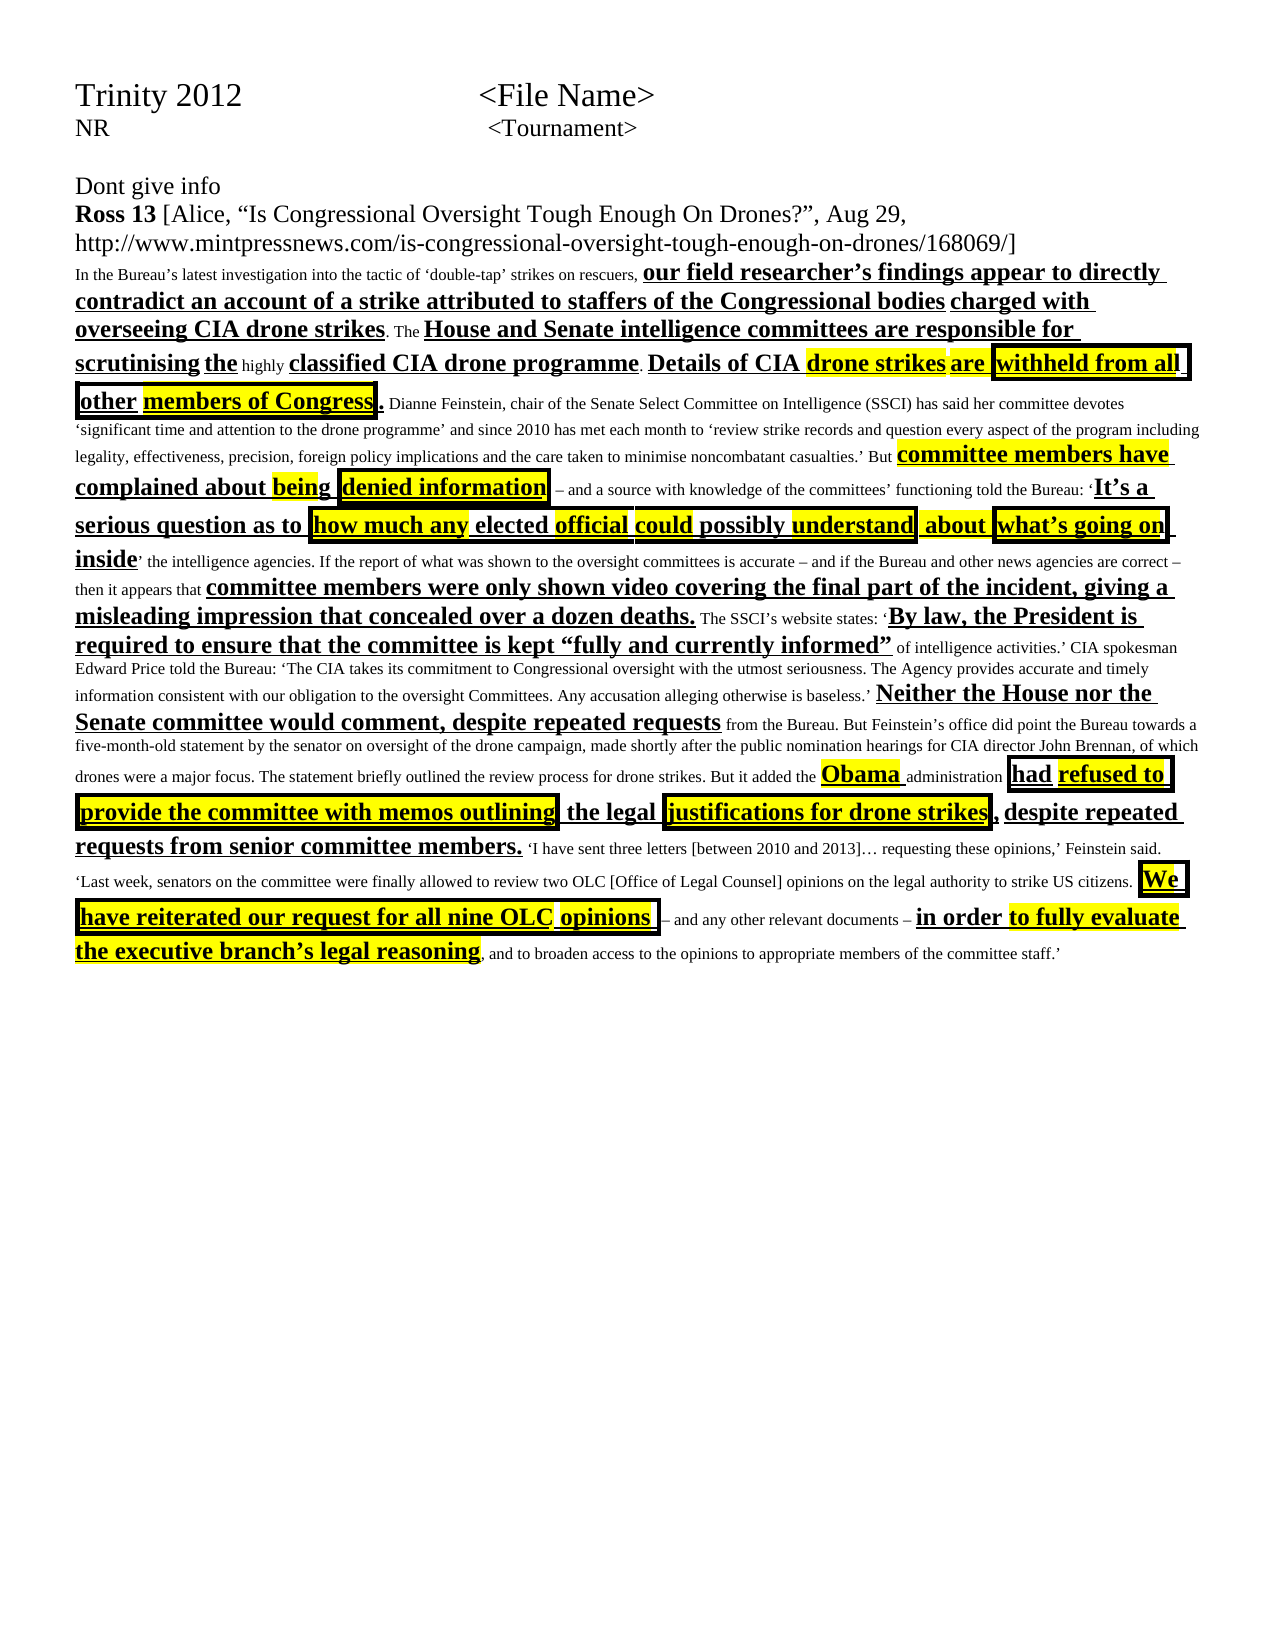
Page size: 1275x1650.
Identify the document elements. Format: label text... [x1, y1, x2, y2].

text In the Bureau’s latest investigation into the tactic of ‘double-tap’ strikes on rescuers, our field researcher’s findings appear to directly contradict an account of a strike attributed to staffers of the Congressional bodies charged with overseeing CIA drone strikes. The House and Senate intelligence committees are responsible for scrutinising the highly classified CIA drone programme. Details of CIA drone strikes are withheld from all other members of Congress. Dianne Feinstein, chair of the Senate Select Committee on Intelligence (SSCI) has said her committee devotes ‘significant time and attention to the drone programme’ and since 2010 has met each month to ‘review strike records and question every aspect of the program including legality, effectiveness, precision, foreign policy implications and the care taken to minimise noncombatant casualties.’ But committee members have complained about being denied information – and a source with knowledge of the committees’ functioning told the Bureau: ‘It’s a serious question as to how much any elected official could possibly understand about what’s going on inside’ the intelligence agencies. If the report of what was shown to the oversight committees is accurate – and if the Bureau and other news agencies are correct – then it appears that committee members were only shown video covering the final part of the incident, giving a misleading impression that concealed over a dozen deaths. The SSCI’s website states: ‘By law, the President is required to ensure that the committee is kept “fully and currently informed” of intelligence activities.’ CIA spokesman Edward Price told the Bureau: ‘The CIA takes its commitment to Congressional oversight with the utmost seriousness. The Agency provides accurate and timely information consistent with our obligation to the oversight Committees. Any accusation alleging otherwise is baseless.’ Neither the House nor the Senate committee would comment, despite repeated requests from the Bureau. But Feinstein’s office did point the Bureau towards a five-month-old statement by the senator on oversight of the drone campaign, made shortly after the public nomination hearings for CIA director John Brennan, of which drones were a major focus. The statement briefly outlined the review process for drone strikes. But it added the Obama administration had refused to provide the committee with memos outlining the legal justifications for drone strikes, despite repeated requests from senior committee members. ‘I have sent three letters [between 2010 and 2013]… requesting these opinions,’ Feinstein said. ‘Last week, senators on the committee were finally allowed to review two OLC [Office of Legal Counsel] opinions on the legal authority to strike US citizens. We have reiterated our request for all nine OLC opinions – and any other relevant documents – in order to fully evaluate the executive branch’s legal reasoning, and to broaden access to the opinions to appropriate members of the committee staff.’ [75, 257, 1200, 964]
text Dont give info [75, 171, 1200, 199]
text Ross 13 [Alice, “Is Congressional Oversight Tough Enough On Drones?”, Aug 29, http://www.mintpressnews.com/is-congressional-oversight-tough-enough-on-drones/168069/] [75, 199, 1200, 257]
